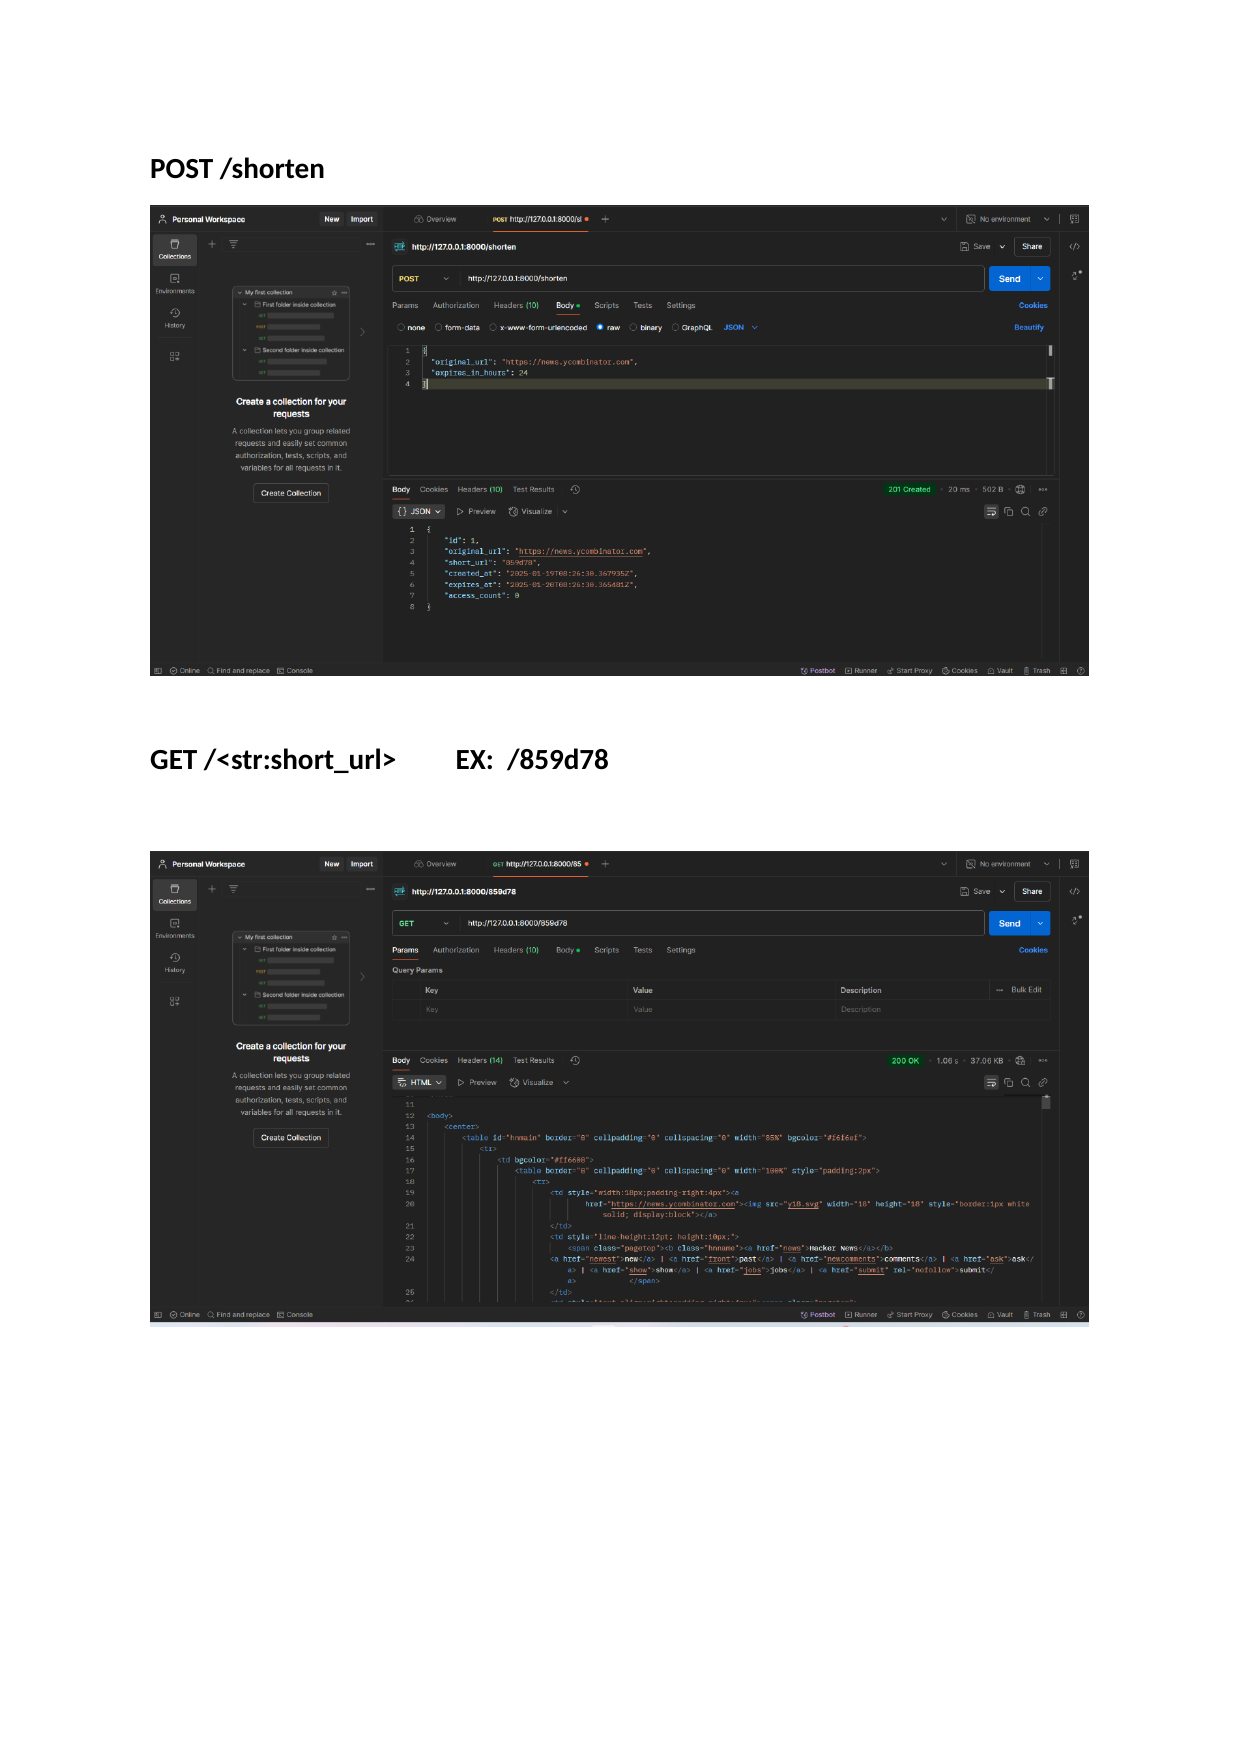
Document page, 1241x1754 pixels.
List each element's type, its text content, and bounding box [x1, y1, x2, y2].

text POST /shorten [150, 150, 1090, 186]
text GET /<str:short_url> EX: /859d78 [150, 741, 1090, 776]
picture [150, 205, 1089, 676]
picture [150, 851, 1089, 1327]
